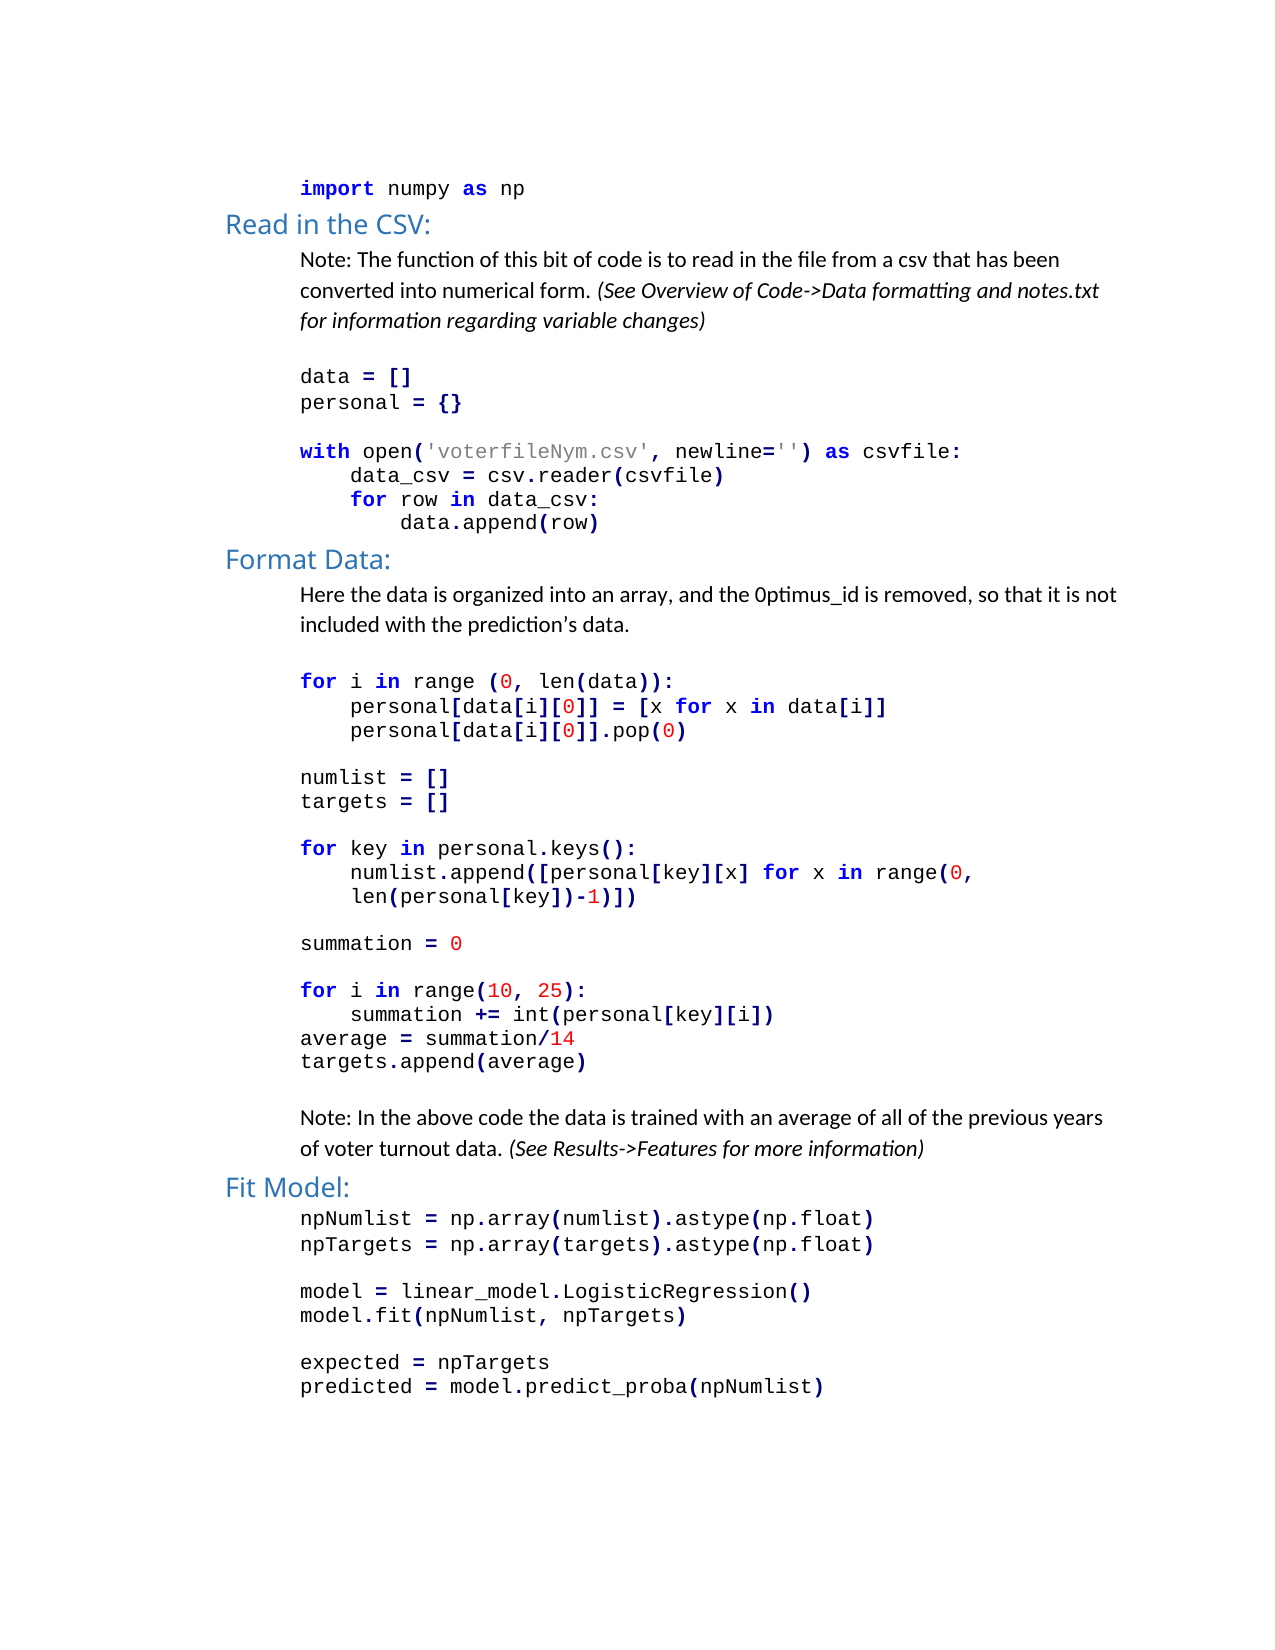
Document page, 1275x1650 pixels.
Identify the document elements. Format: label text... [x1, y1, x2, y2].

text predicted = model.predict_proba(npNumlist) [225, 1376, 1125, 1399]
subtitle Read in the CSV: [150, 206, 1125, 243]
text numlist.append([personal[key][x] for x in range(0, len(personal[key])-1)]) [350, 862, 1125, 909]
text targets.append(average) [225, 1051, 1125, 1075]
text npNumlist = np.array(numlist).astype(np.float) [150, 1208, 1125, 1232]
text personal = {} [225, 392, 1125, 416]
text personal[data[i][0]] = [x for x in data[i]] [225, 696, 1125, 720]
text with open('voterfileNym.csv', newline='') as csvfile: [300, 441, 1125, 465]
text Note: The function of this bit of code is to read in the file from a csv that has been converted into numerical form. (See Overview of Code->Data formatting and notes.txt for information regarding variable changes) [300, 246, 1125, 334]
text summation += int(personal[key][i]) [225, 1004, 1125, 1027]
text numlist = [] [300, 767, 1125, 791]
text data = [] [225, 366, 1125, 390]
text data_csv = csv.reader(csvfile) [300, 465, 1125, 489]
text for row in data_csv: [300, 489, 1125, 512]
subtitle Fit Model: [150, 1168, 1125, 1205]
text Here the data is organized into an array, and the 0ptimus_id is removed, so that it is not included with the prediction’s data. [300, 580, 1125, 638]
text expected = npTargets [225, 1352, 1125, 1376]
text model = linear_model.LogisticRegression() [225, 1281, 1125, 1305]
text targets = [] [300, 791, 1125, 815]
text average = summation/14 [225, 1027, 1125, 1051]
text personal[data[i][0]].pop(0) [225, 720, 1125, 744]
subtitle Format Data: [150, 540, 1125, 577]
text model.fit(npNumlist, npTargets) [225, 1305, 1125, 1328]
text Note: In the above code the data is trained with an average of all of the previous years of voter turnout data. (See Results->Features for more information) [300, 1103, 1125, 1162]
text for i in range(10, 25): [225, 980, 1125, 1004]
text summation = 0 [225, 933, 1125, 957]
text npTargets = np.array(targets).astype(np.float) [225, 1234, 1125, 1257]
text for key in personal.keys(): [300, 838, 1125, 862]
text for i in range (0, len(data)): [225, 671, 1125, 694]
text data.append(row) [300, 512, 1125, 536]
text import numpy as np [225, 178, 1125, 202]
